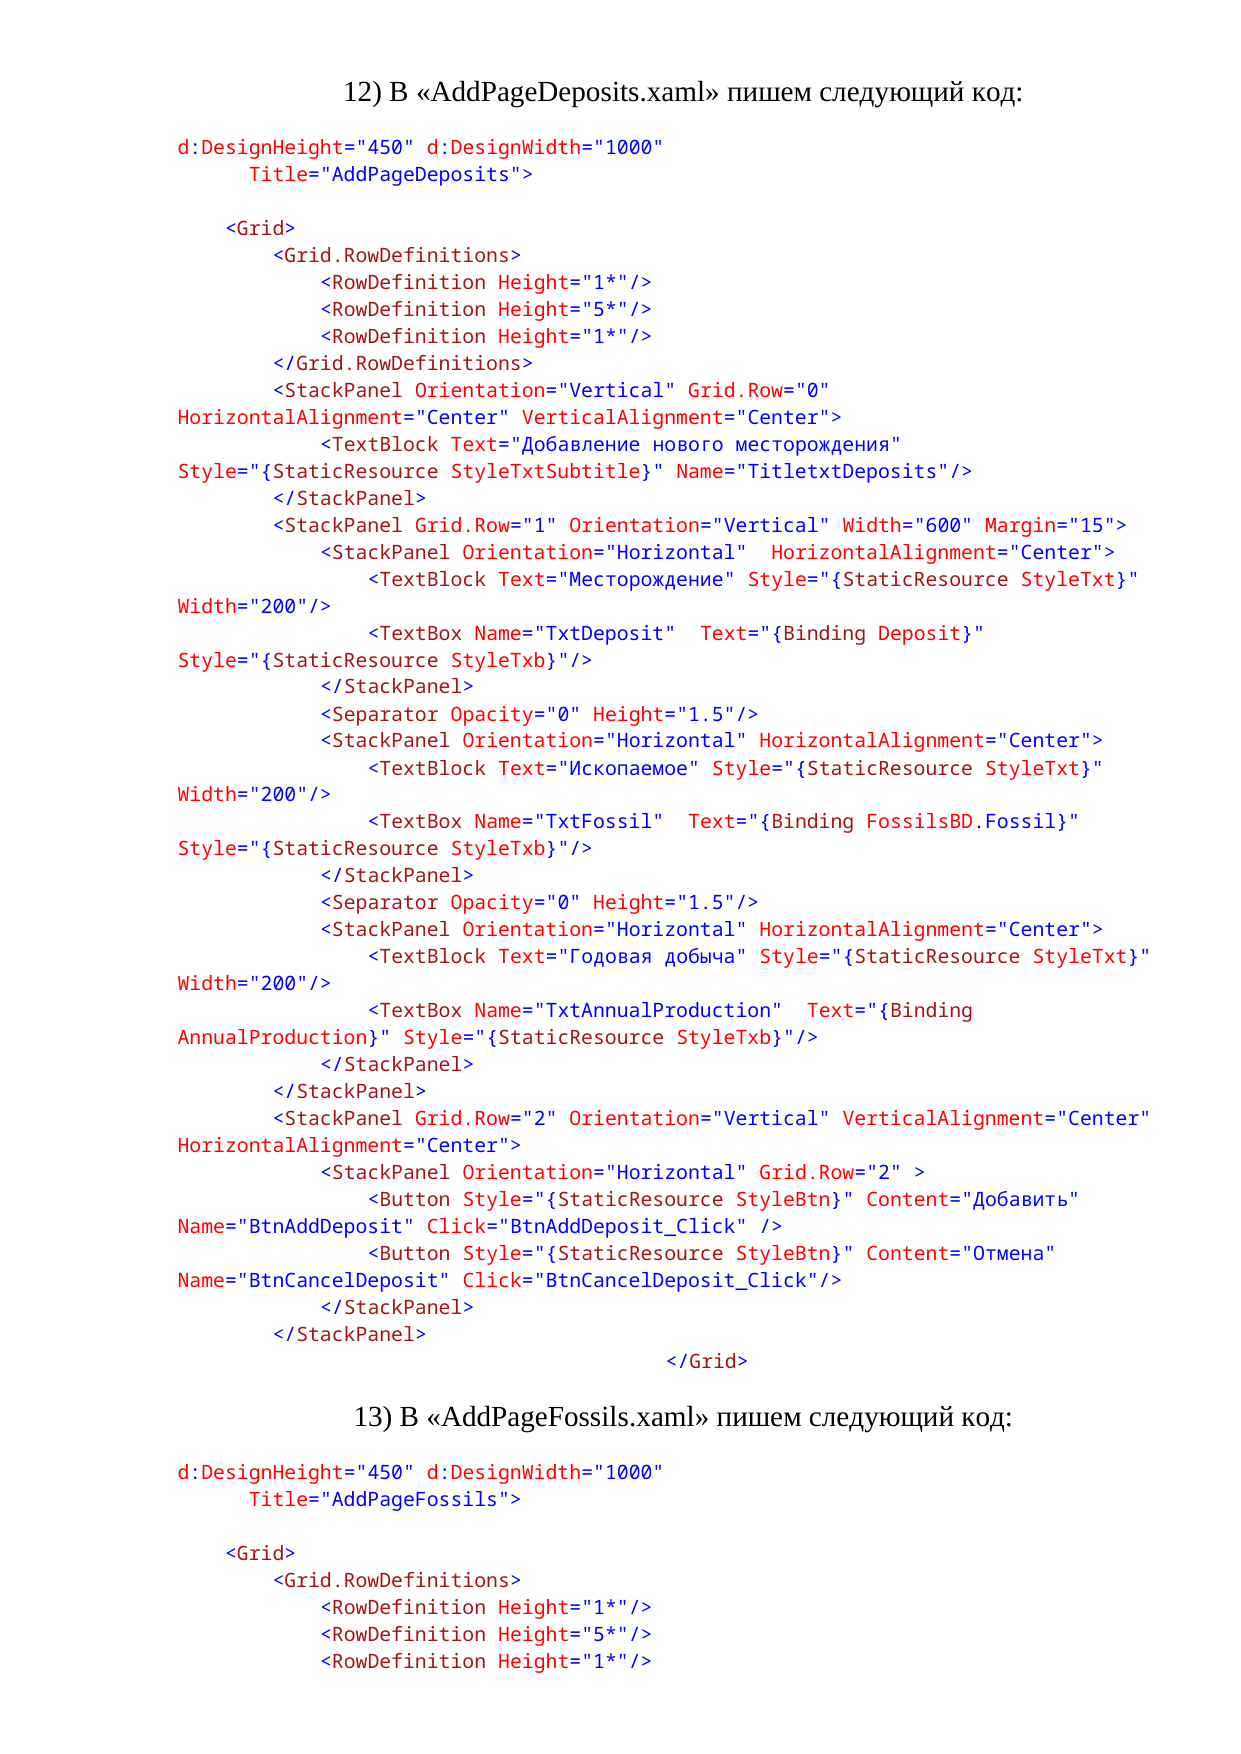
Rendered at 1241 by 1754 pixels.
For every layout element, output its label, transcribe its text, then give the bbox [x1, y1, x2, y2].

text <TextBox Name="TxtDeposit" Text="{Binding Deposit}" Style="{StaticResource StyleTxb}"/> [177, 619, 1152, 673]
text 12) В «AddPageDeposits.xaml» пишем следующий код: [215, 74, 1152, 107]
text <RowDefinition Height="1*"/> [177, 268, 1152, 295]
text <StackPanel Orientation="Horizontal" HorizontalAlignment="Center"> [177, 727, 1152, 754]
text <StackPanel Grid.Row="1" Orientation="Vertical" Width="600" Margin="15"> [177, 511, 1152, 538]
text </StackPanel> [177, 1051, 1152, 1077]
text Title="AddPageDeposits"> [177, 160, 1152, 187]
text <RowDefinition Height="5*"/> [177, 1620, 1152, 1647]
text <Grid.RowDefinitions> [177, 1566, 1152, 1593]
text Title="AddPageFossils"> [177, 1485, 1152, 1512]
text </Grid.RowDefinitions> [177, 349, 1152, 376]
text <Button Style="{StaticResource StyleBtn}" Content="Добавить" Name="BtnAddDeposit" Click="BtnAddDeposit_Click" /> [177, 1185, 1152, 1239]
text <RowDefinition Height="1*"/> [177, 1593, 1152, 1620]
text <RowDefinition Height="1*"/> [177, 322, 1152, 349]
text <RowDefinition Height="1*"/> [177, 1647, 1152, 1674]
text <StackPanel Orientation="Horizontal" HorizontalAlignment="Center"> [177, 916, 1152, 943]
text d:DesignHeight="450" d:DesignWidth="1000" [177, 133, 1152, 160]
text <Grid> [177, 214, 1152, 241]
text <TextBlock Text="Добавление нового месторождения" Style="{StaticResource StyleTxtSubtitle}" Name="TitletxtDeposits"/> [177, 430, 1152, 484]
text 13) В «AddPageFossils.xaml» пишем следующий код: [215, 1399, 1152, 1433]
text </StackPanel> [177, 862, 1152, 889]
text <StackPanel Orientation="Horizontal" HorizontalAlignment="Center"> [177, 538, 1152, 565]
text <Separator Opacity="0" Height="1.5"/> [177, 700, 1152, 727]
text </StackPanel> [177, 1077, 1152, 1104]
text </StackPanel> [177, 1293, 1152, 1320]
text <RowDefinition Height="5*"/> [177, 295, 1152, 322]
text <TextBlock Text="Месторождение" Style="{StaticResource StyleTxt}" Width="200"/> [177, 565, 1152, 619]
text <StackPanel Orientation="Horizontal" Grid.Row="2" > [177, 1158, 1152, 1185]
text <TextBlock Text="Годовая добыча" Style="{StaticResource StyleTxt}" Width="200"/> [177, 943, 1152, 997]
text <TextBlock Text="Ископаемое" Style="{StaticResource StyleTxt}" Width="200"/> [177, 754, 1152, 808]
text d:DesignHeight="450" d:DesignWidth="1000" [177, 1458, 1152, 1485]
text <TextBox Name="TxtAnnualProduction" Text="{Binding AnnualProduction}" Style="{StaticResource StyleTxb}"/> [177, 997, 1152, 1051]
text <Grid> [177, 1539, 1152, 1566]
text </StackPanel> [177, 1320, 1152, 1347]
text <Grid.RowDefinitions> [177, 241, 1152, 268]
text <Separator Opacity="0" Height="1.5"/> [177, 889, 1152, 916]
text </Grid> [215, 1347, 1152, 1374]
text <StackPanel Grid.Row="2" Orientation="Vertical" VerticalAlignment="Center" HorizontalAlignment="Center"> [177, 1104, 1152, 1158]
text </StackPanel> [177, 673, 1152, 700]
text <Button Style="{StaticResource StyleBtn}" Content="Отмена" Name="BtnCancelDeposit" Click="BtnCancelDeposit_Click"/> [177, 1239, 1152, 1293]
text <StackPanel Orientation="Vertical" Grid.Row="0" HorizontalAlignment="Center" VerticalAlignment="Center"> [177, 376, 1152, 430]
text <TextBox Name="TxtFossil" Text="{Binding FossilsBD.Fossil}" Style="{StaticResource StyleTxb}"/> [177, 808, 1152, 862]
text </StackPanel> [177, 484, 1152, 511]
